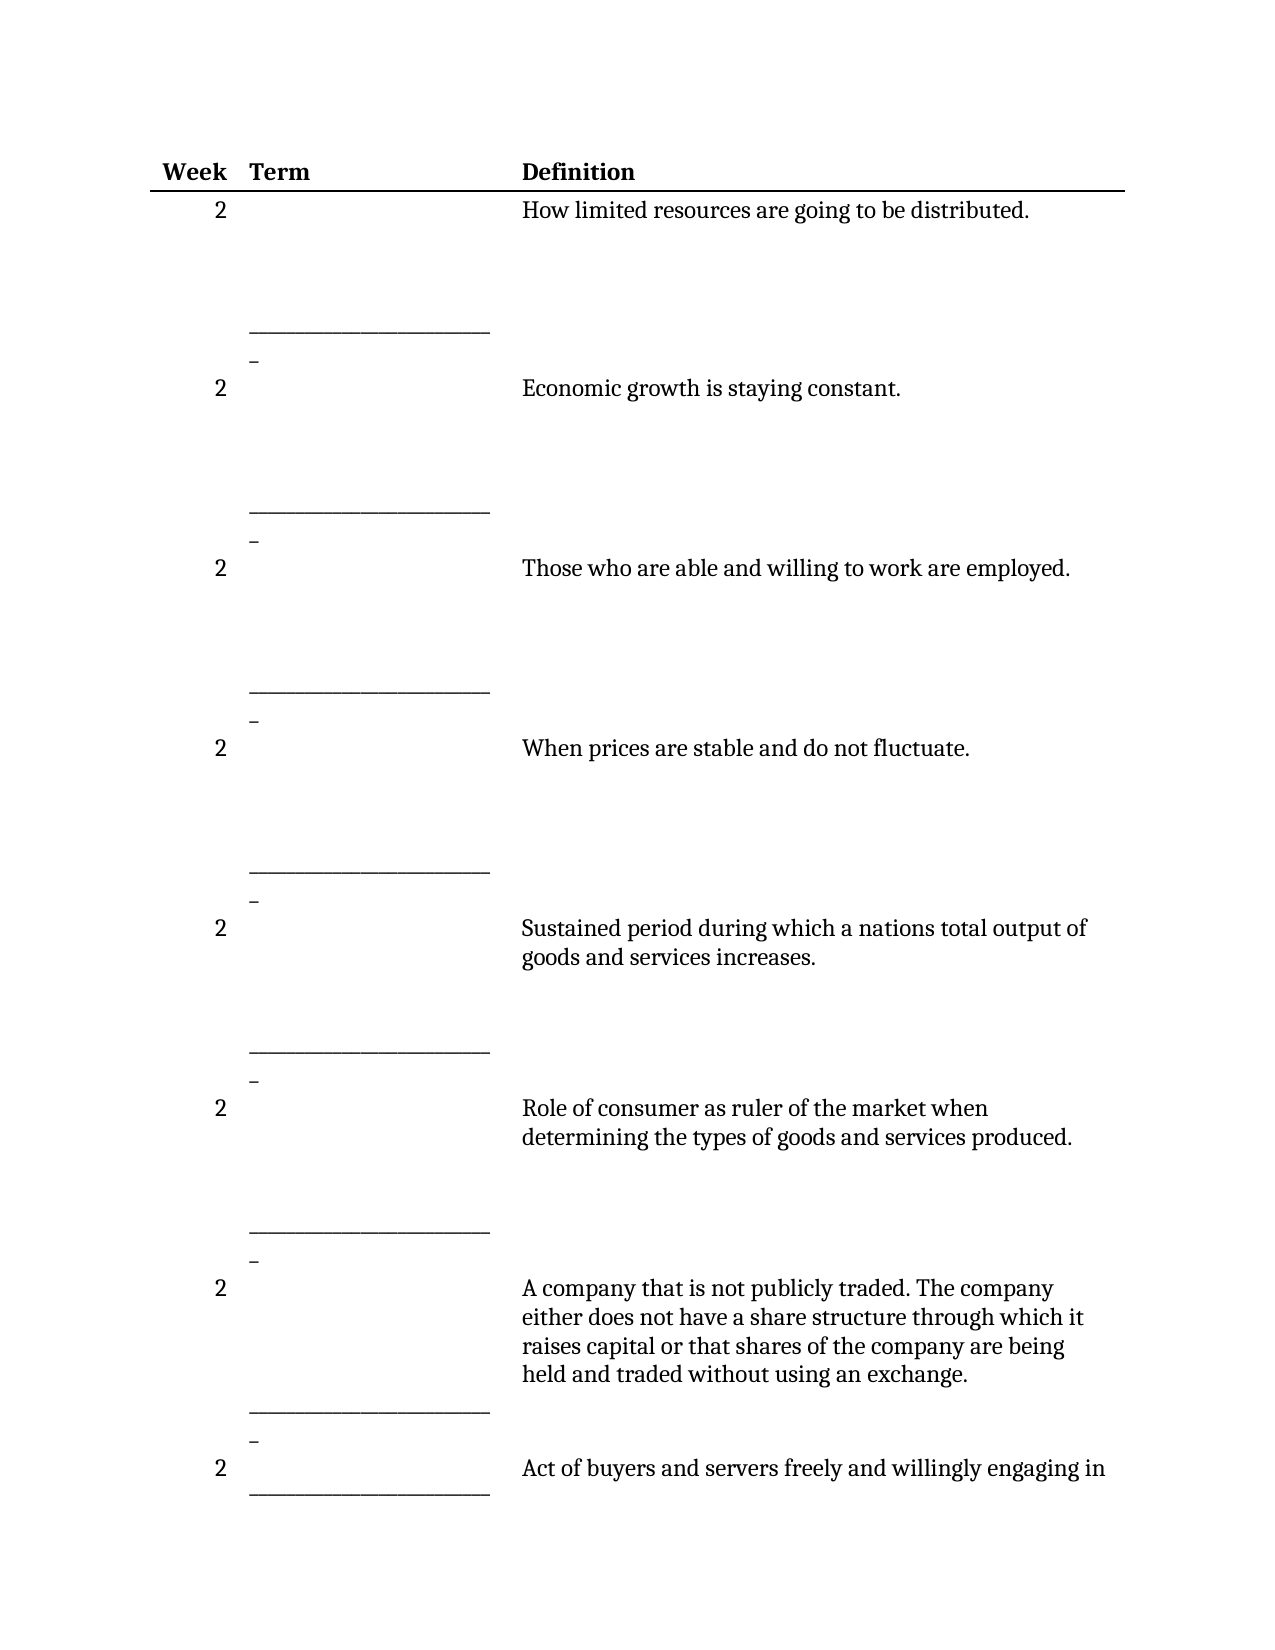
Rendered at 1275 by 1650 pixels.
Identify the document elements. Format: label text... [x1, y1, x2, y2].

table_cell ___________________________ [238, 550, 511, 730]
table_cell 2 [150, 910, 238, 1090]
table_cell 2 [150, 1270, 238, 1450]
table_cell 2 [150, 192, 238, 370]
table_cell A company that is not publicly traded. The company either does not have a share structure through which it raises capital or that shares of the company are being held and traded without using an exchange. [511, 1270, 1125, 1450]
table_header Definition [511, 154, 1125, 190]
table_cell 2 [150, 550, 238, 730]
table_cell Economic growth is staying constant. [511, 370, 1125, 550]
table_cell ___________________________ [238, 910, 511, 1090]
table_cell ___________________________ [238, 1090, 511, 1270]
table_cell ___________________________ [238, 730, 511, 910]
table_cell 2 [150, 730, 238, 910]
table_cell Role of consumer as ruler of the market when determining the types of goods and services produced. [511, 1090, 1125, 1270]
table_cell Sustained period during which a nations total output of goods and services increases. [511, 910, 1125, 1090]
table_cell How limited resources are going to be distributed. [511, 192, 1125, 370]
table_cell 2 [150, 1090, 238, 1270]
table_cell 2 [150, 1450, 238, 1500]
table_cell Those who are able and willing to work are employed. [511, 550, 1125, 730]
table_cell ___________________________ [238, 370, 511, 550]
table_cell ___________________________ [238, 1270, 511, 1450]
table_cell 2 [150, 370, 238, 550]
table_header Term [238, 154, 511, 190]
table_cell When prices are stable and do not fluctuate. [511, 730, 1125, 910]
table_header Week [150, 154, 238, 190]
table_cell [238, 1450, 511, 1500]
table_cell ___________________________ [238, 192, 511, 370]
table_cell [511, 1450, 1125, 1500]
